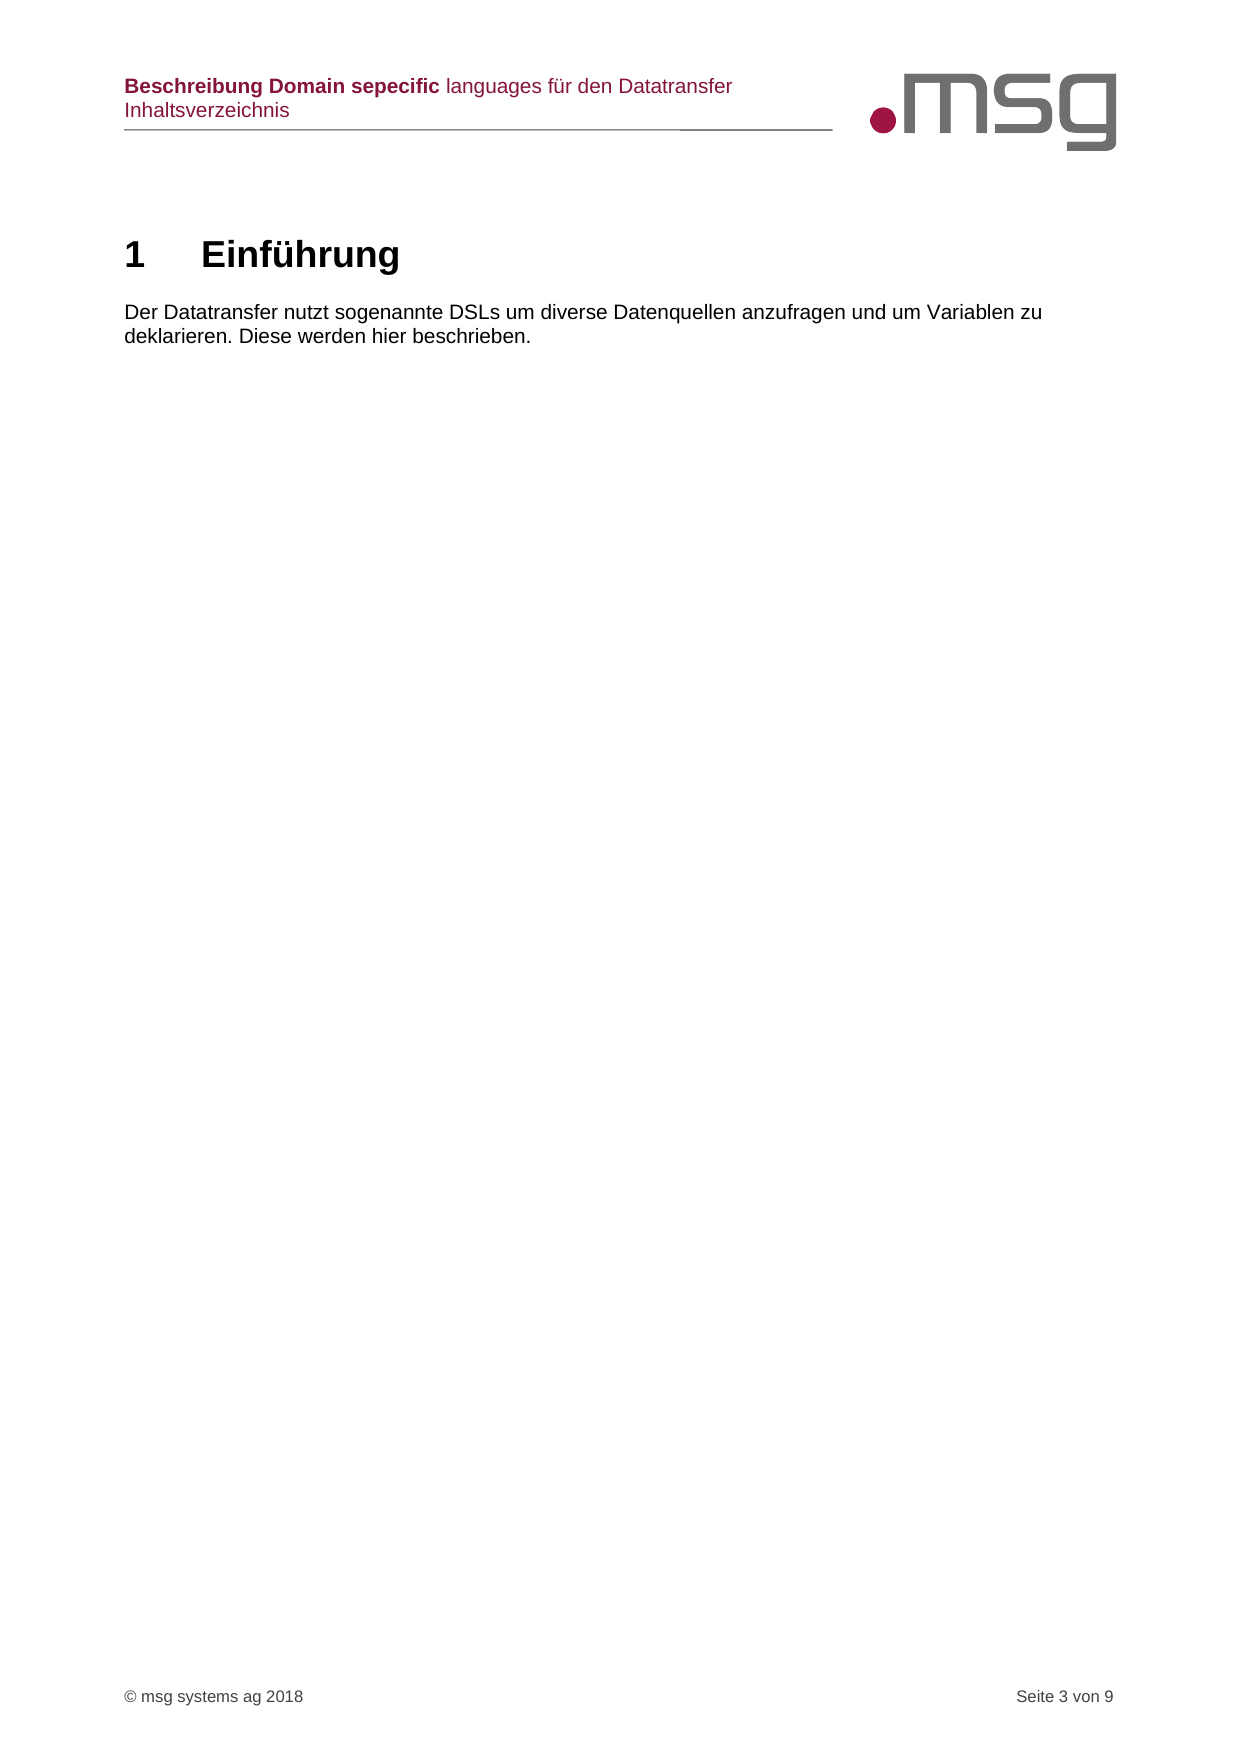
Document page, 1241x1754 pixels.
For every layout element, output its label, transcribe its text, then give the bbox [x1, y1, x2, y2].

picture [870, 73, 1117, 151]
subtitle Einführung [124, 232, 1116, 275]
text Der Datatransfer nutzt sogenannte DSLs um diverse Datenquellen anzufragen und um Variablen zu deklarieren. Diese werden hier beschrieben. [124, 300, 1116, 348]
